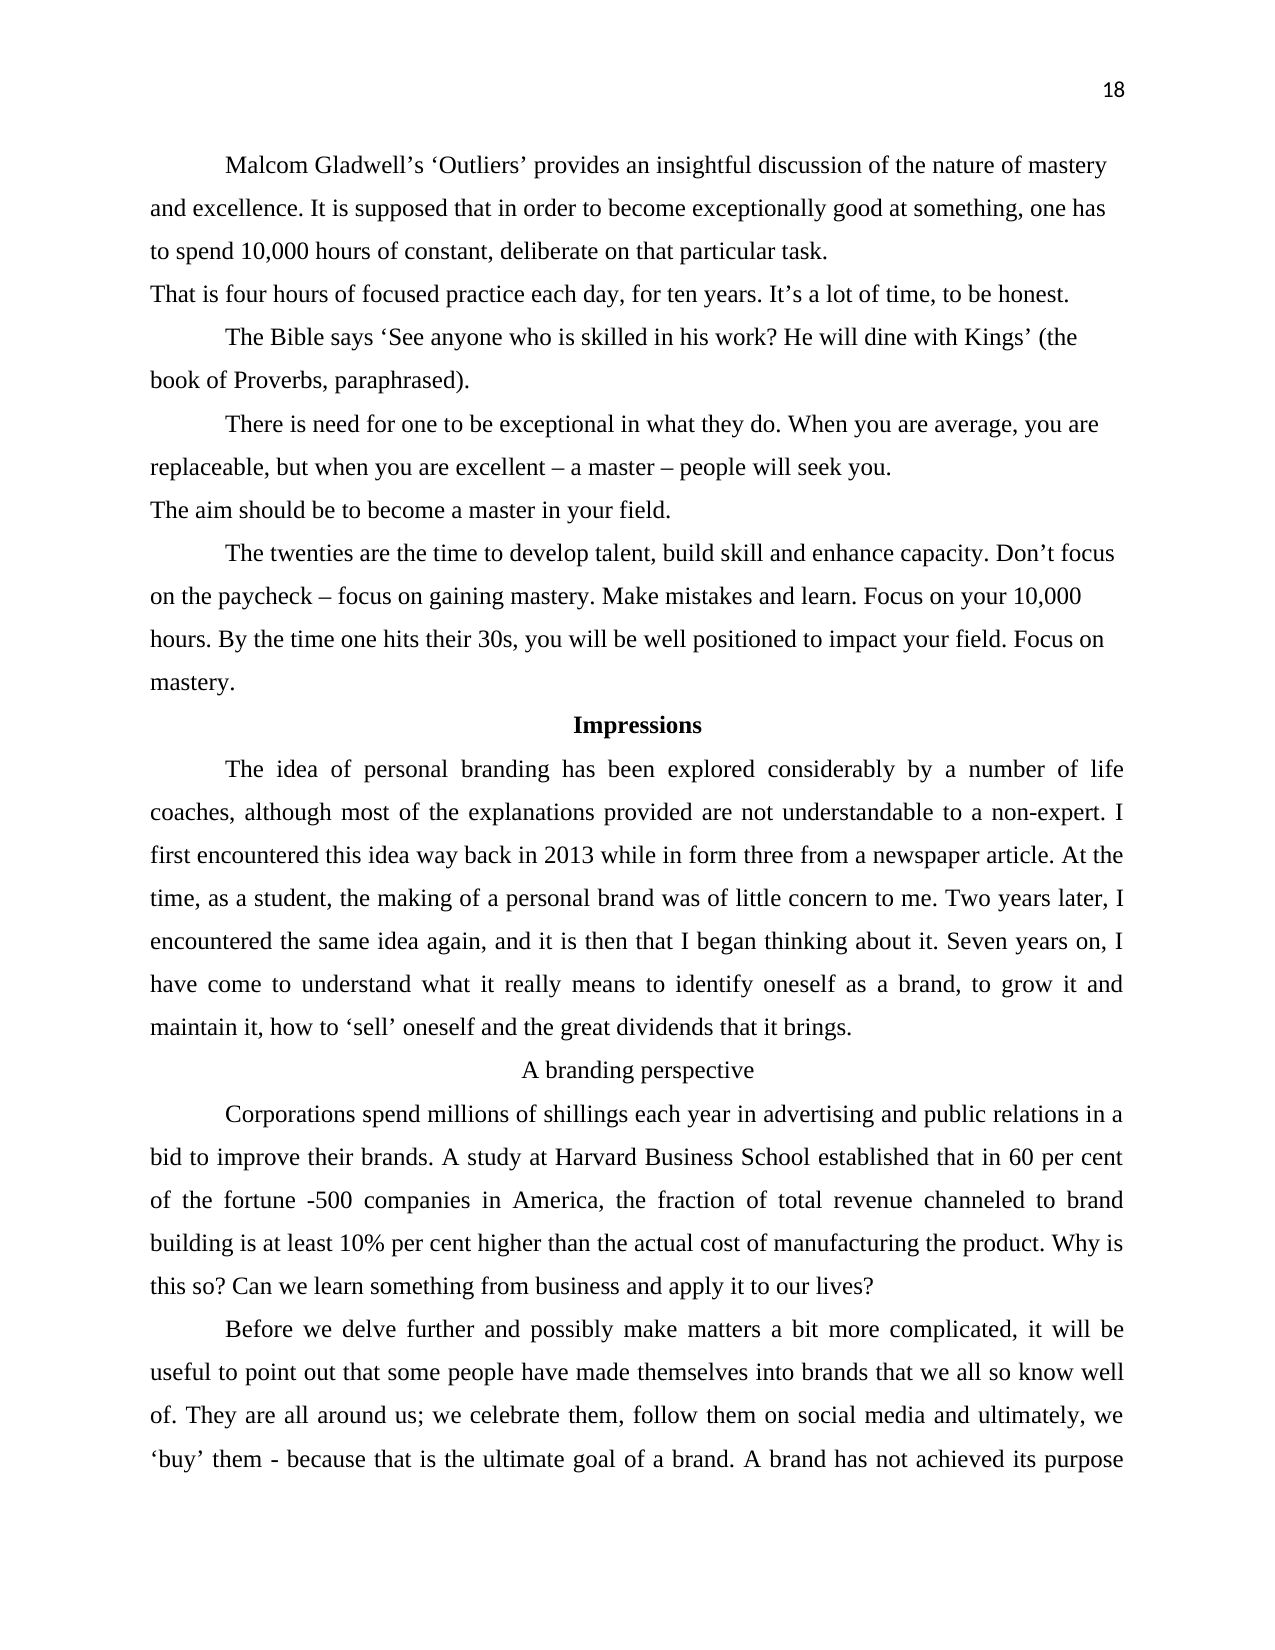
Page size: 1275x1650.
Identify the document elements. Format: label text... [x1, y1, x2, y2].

text The Bible says ‘See anyone who is skilled in his work? He will dine with Kings’ (the book of Proverbs, paraphrased). [150, 322, 1125, 394]
text There is need for one to be exceptional in what they do. When you are average, you are replaceable, but when you are excellent – a master – people will seek you. [150, 409, 1125, 481]
text Corporations spend millions of shillings each year in advertising and public relations in a bid to improve their brands. A study at Harvard Business School established that in 60 per cent of the fortune -500 companies in America, the fraction of total revenue channeled to brand building is at least 10% per cent higher than the actual cost of manufacturing the product. Why is this so? Can we learn something from business and apply it to our lives? [150, 1099, 1125, 1300]
text Malcom Gladwell’s ‘Outliers’ provides an insightful discussion of the nature of mastery and excellence. It is supposed that in order to become exceptionally good at something, one has to spend 10,000 hours of constant, deliberate on that particular task. [150, 150, 1125, 265]
text Impressions [150, 711, 1125, 739]
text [150, 1314, 1125, 1472]
text That is four hours of focused practice each day, for ten years. It’s a lot of time, to be honest. [150, 279, 1125, 308]
text The twenties are the time to develop talent, build skill and enhance capacity. Don’t focus on the paycheck – focus on gaining mastery. Make mistakes and learn. Focus on your 10,000 hours. By the time one hits their 30s, you will be well positioned to impact your field. Focus on mastery. [150, 538, 1125, 696]
text The aim should be to become a master in your field. [150, 495, 1125, 524]
text A branding perspective [150, 1056, 1125, 1084]
text The idea of personal branding has been explored considerably by a number of life coaches, although most of the explanations provided are not understandable to a non-expert. I first encountered this idea way back in 2013 while in form three from a newspaper article. At the time, as a student, the making of a personal brand was of little concern to me. Two years later, I encountered the same idea again, and it is then that I began thinking about it. Seven years on, I have come to understand what it really means to identify oneself as a brand, to grow it and maintain it, how to ‘sell’ oneself and the great dividends that it brings. [150, 754, 1125, 1041]
